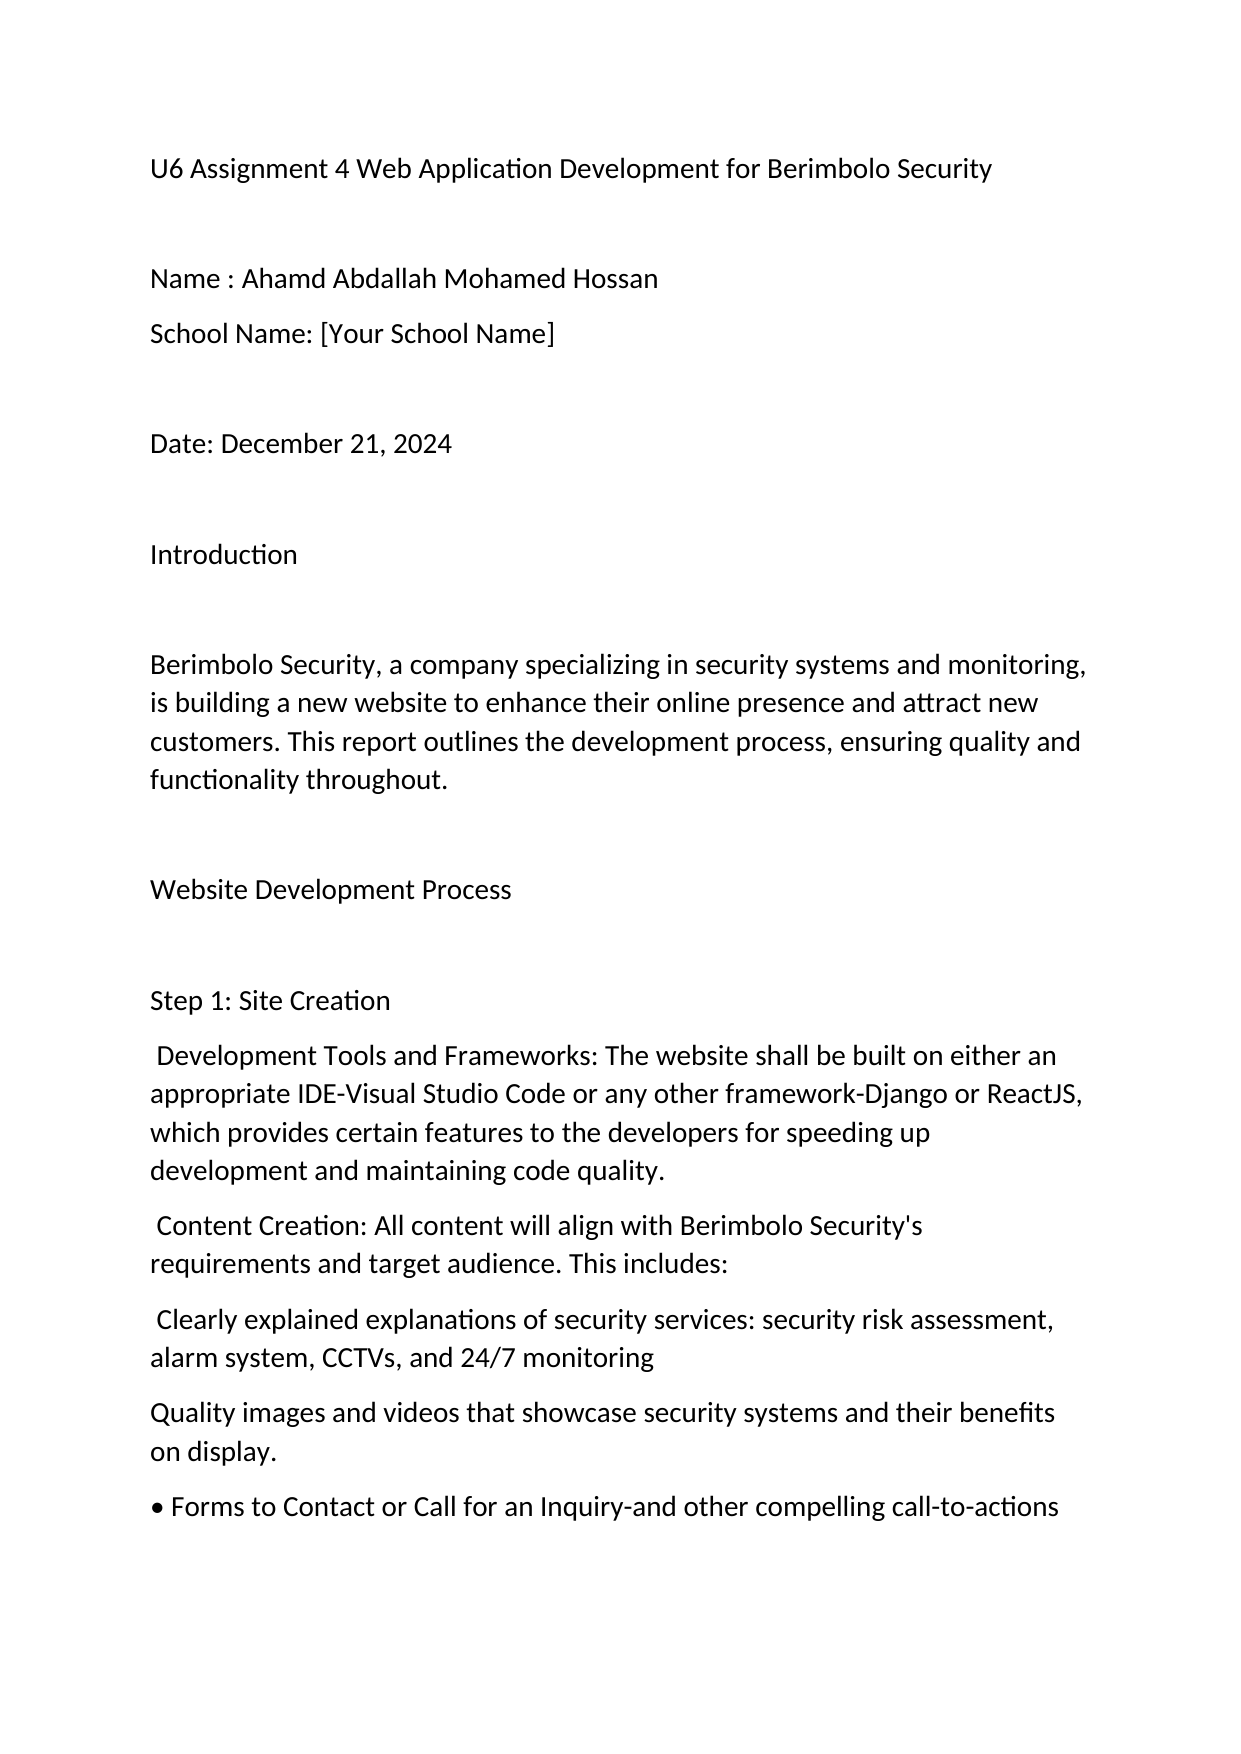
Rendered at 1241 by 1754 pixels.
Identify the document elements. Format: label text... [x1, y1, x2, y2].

text Date: December 21, 2024 [150, 426, 1090, 461]
text U6 Assignment 4 Web Application Development for Berimbolo Security [150, 150, 1090, 186]
text Website Development Process [150, 871, 1090, 907]
text Quality images and videos that showcase security systems and their benefits on display. [150, 1394, 1090, 1468]
text Clearly explained explanations of security services: security risk assessment, alarm system, CCTVs, and 24/7 monitoring [150, 1301, 1090, 1375]
text • Forms to Contact or Call for an Inquiry-and other compelling call-to-actions [150, 1488, 1090, 1523]
text Name : Ahamd Abdallah Mohamed Hossan [150, 260, 1090, 296]
text Development Tools and Frameworks: The website shall be built on either an appropriate IDE-Visual Studio Code or any other framework-Django or ReactJS, which provides certain features to the developers for speeding up development and maintaining code quality. [150, 1037, 1090, 1188]
text Introduction [150, 536, 1090, 571]
text School Name: [Your School Name] [150, 315, 1090, 351]
text Step 1: Site Creation [150, 982, 1090, 1017]
text Berimbolo Security, a company specializing in security systems and monitoring, is building a new website to enhance their online presence and attract new customers. This report outlines the development process, ensuring quality and functionality throughout. [150, 646, 1090, 797]
text Content Creation: All content will align with Berimbolo Security's requirements and target audience. This includes: [150, 1207, 1090, 1281]
